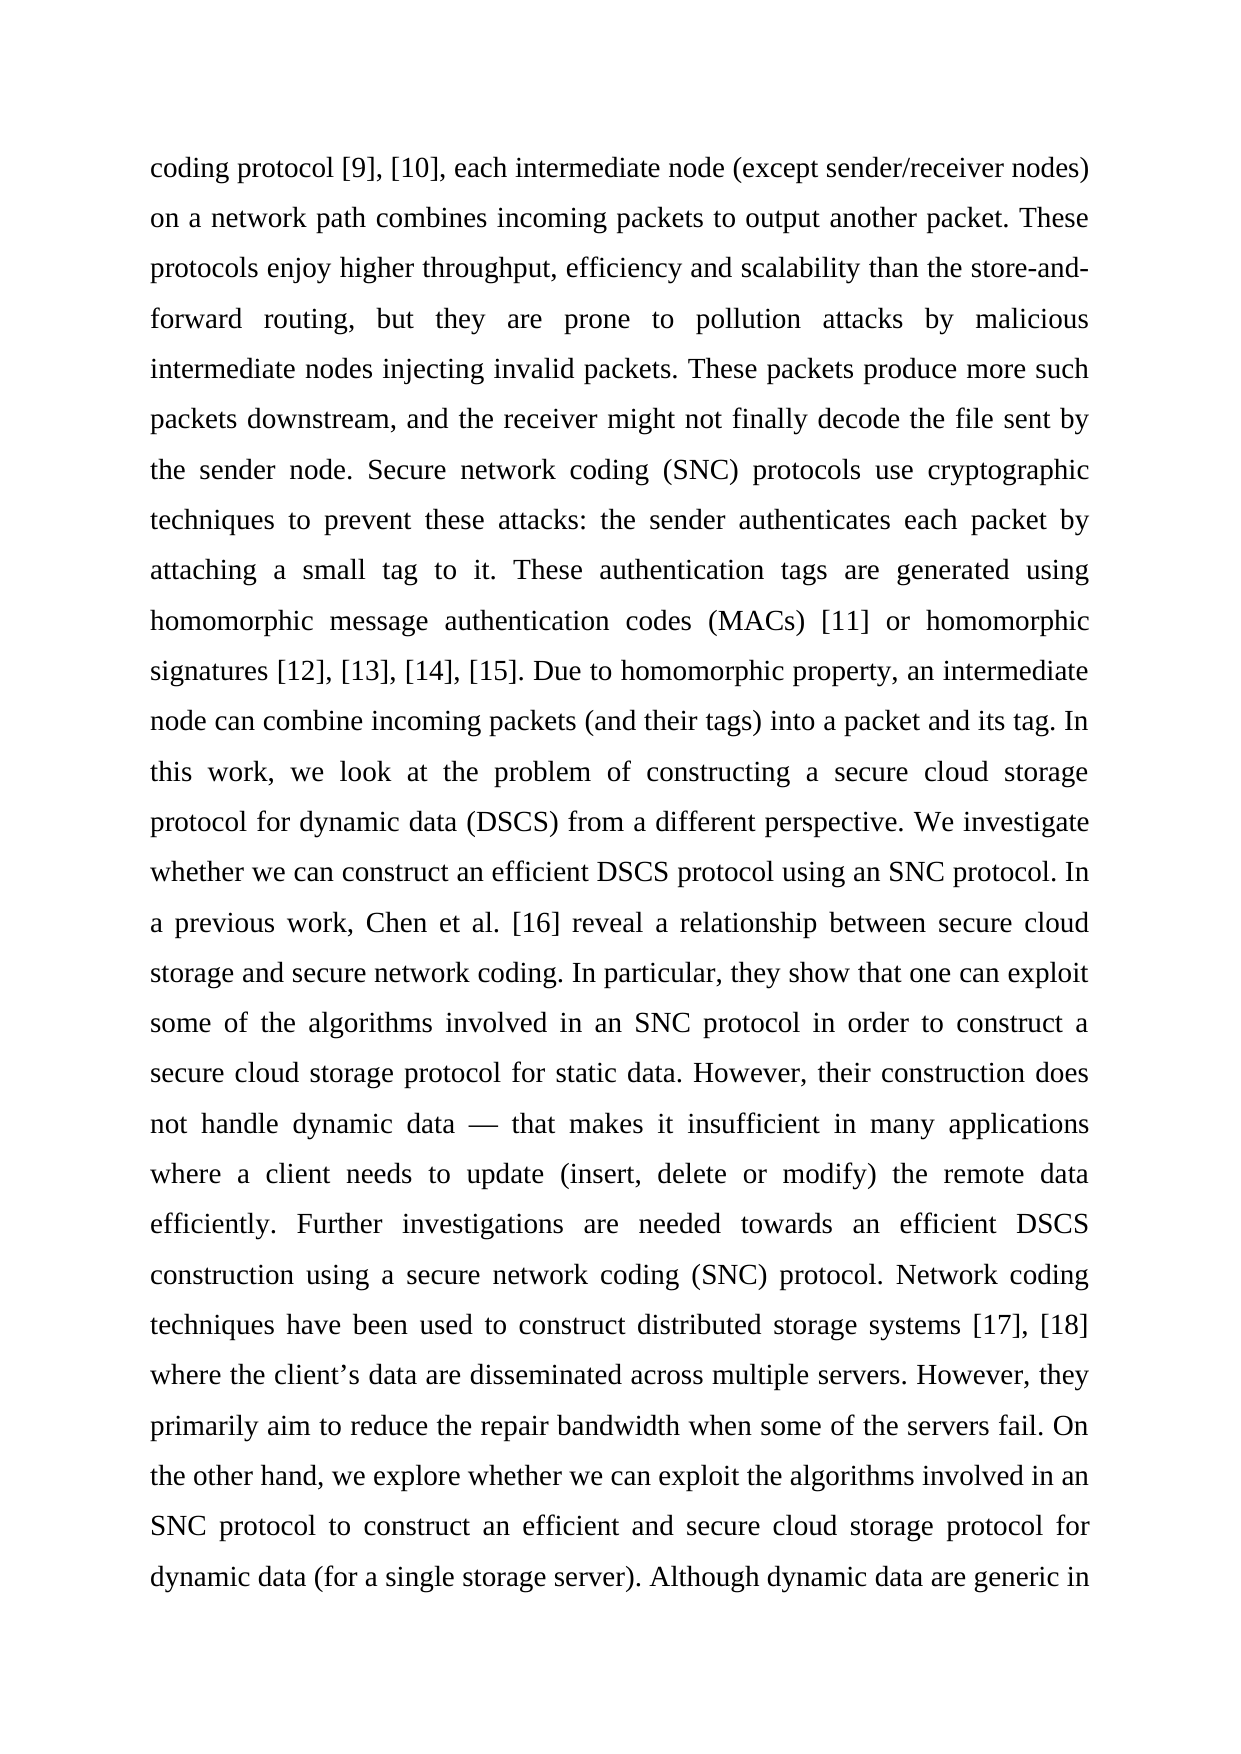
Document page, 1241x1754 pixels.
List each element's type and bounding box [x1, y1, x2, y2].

text [150, 150, 1090, 1592]
